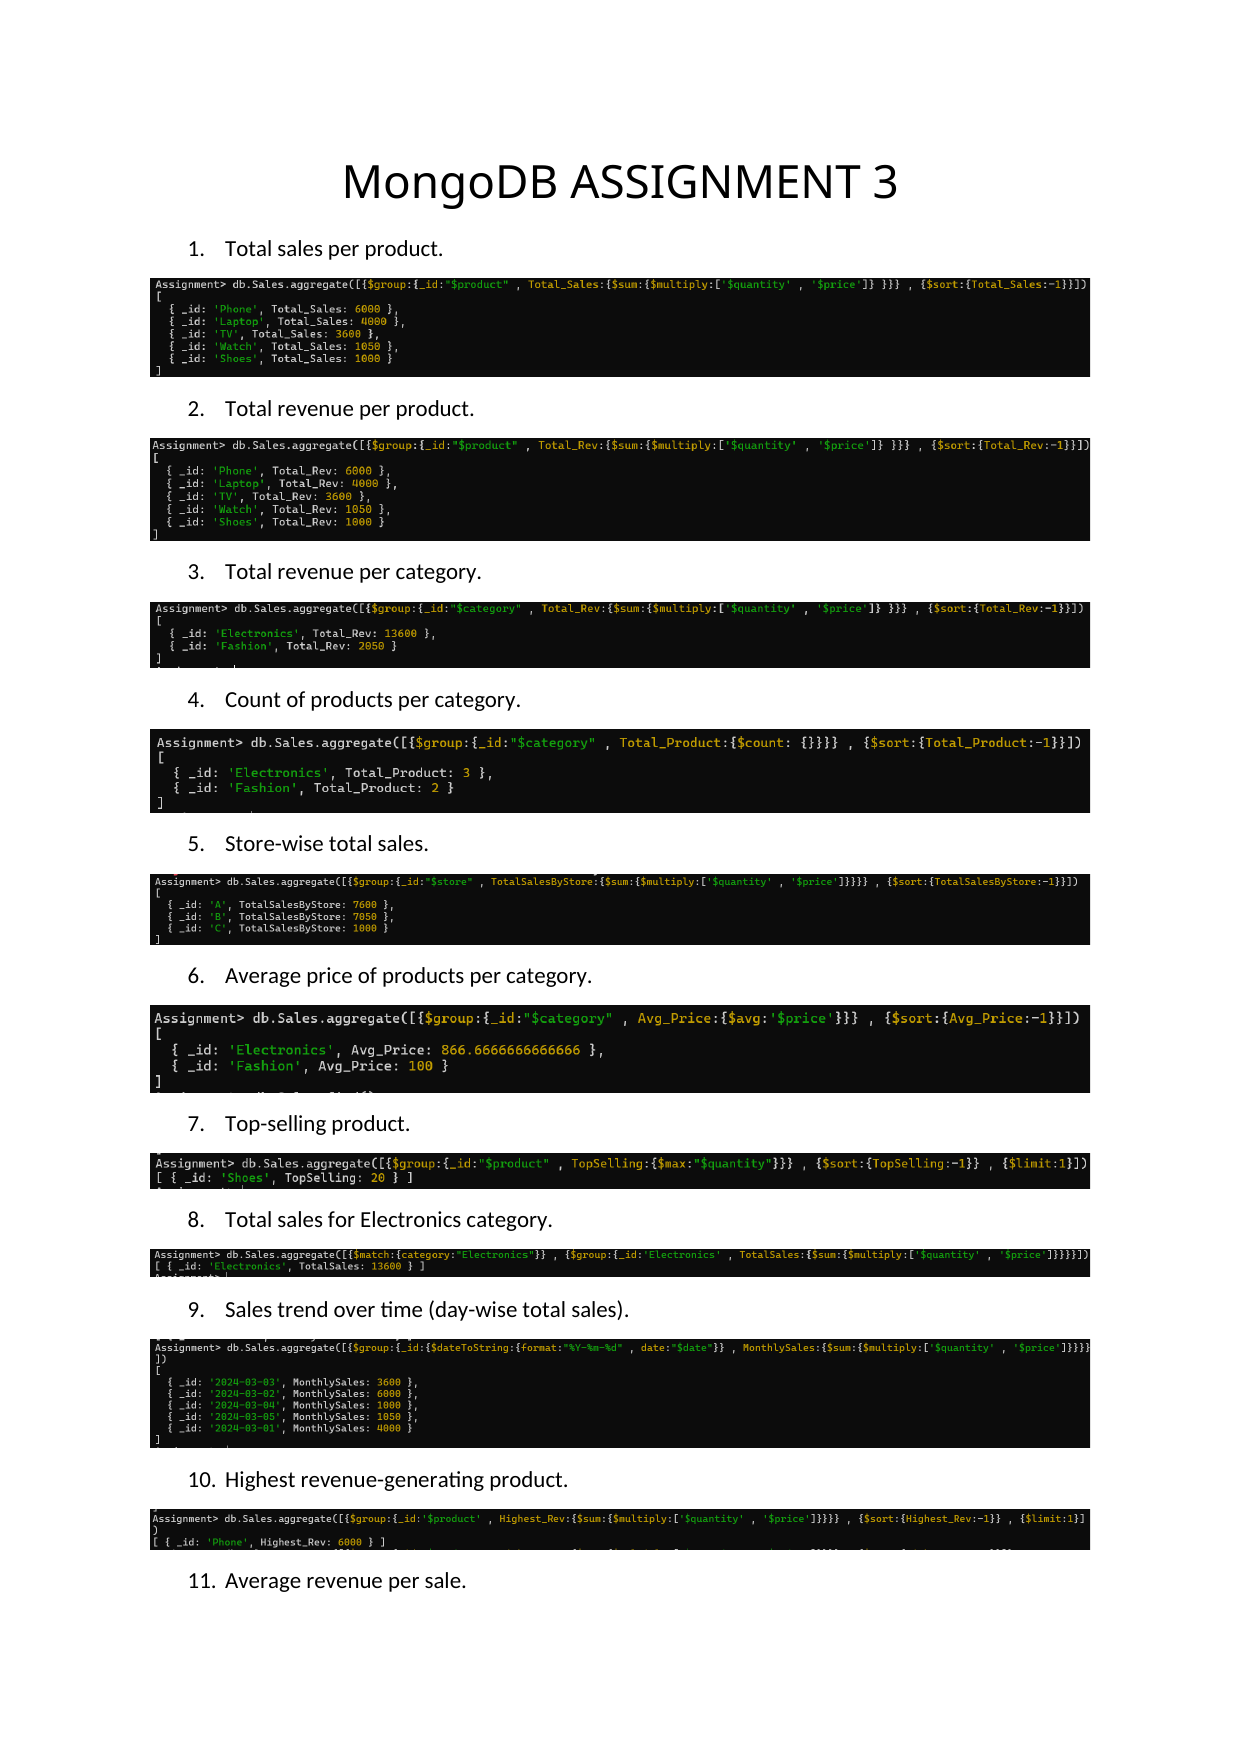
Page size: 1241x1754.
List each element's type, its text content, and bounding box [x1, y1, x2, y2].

text MongoDB ASSIGNMENT 3 [150, 150, 1090, 212]
picture [150, 602, 1091, 668]
list Top-selling product. [187, 1109, 1090, 1137]
list Sales trend over time (day-wise total sales). [187, 1295, 1090, 1323]
picture [150, 1339, 1091, 1448]
picture [150, 1005, 1091, 1093]
picture [150, 874, 1091, 945]
list Highest revenue-generating product. [187, 1465, 1090, 1493]
picture [150, 729, 1091, 813]
list Total sales per product. [187, 234, 1090, 262]
list Average price of products per category. [187, 961, 1090, 989]
picture [150, 1509, 1091, 1550]
picture [150, 278, 1091, 377]
list Count of products per category. [187, 685, 1090, 713]
list Store-wise total sales. [187, 829, 1090, 858]
list Average revenue per sale. [187, 1566, 1090, 1594]
list Total revenue per category. [187, 557, 1090, 586]
picture [150, 438, 1091, 541]
list Total sales for Electronics category. [187, 1205, 1090, 1233]
list Total revenue per product. [187, 394, 1090, 422]
picture [150, 1153, 1091, 1189]
picture [150, 1249, 1091, 1277]
